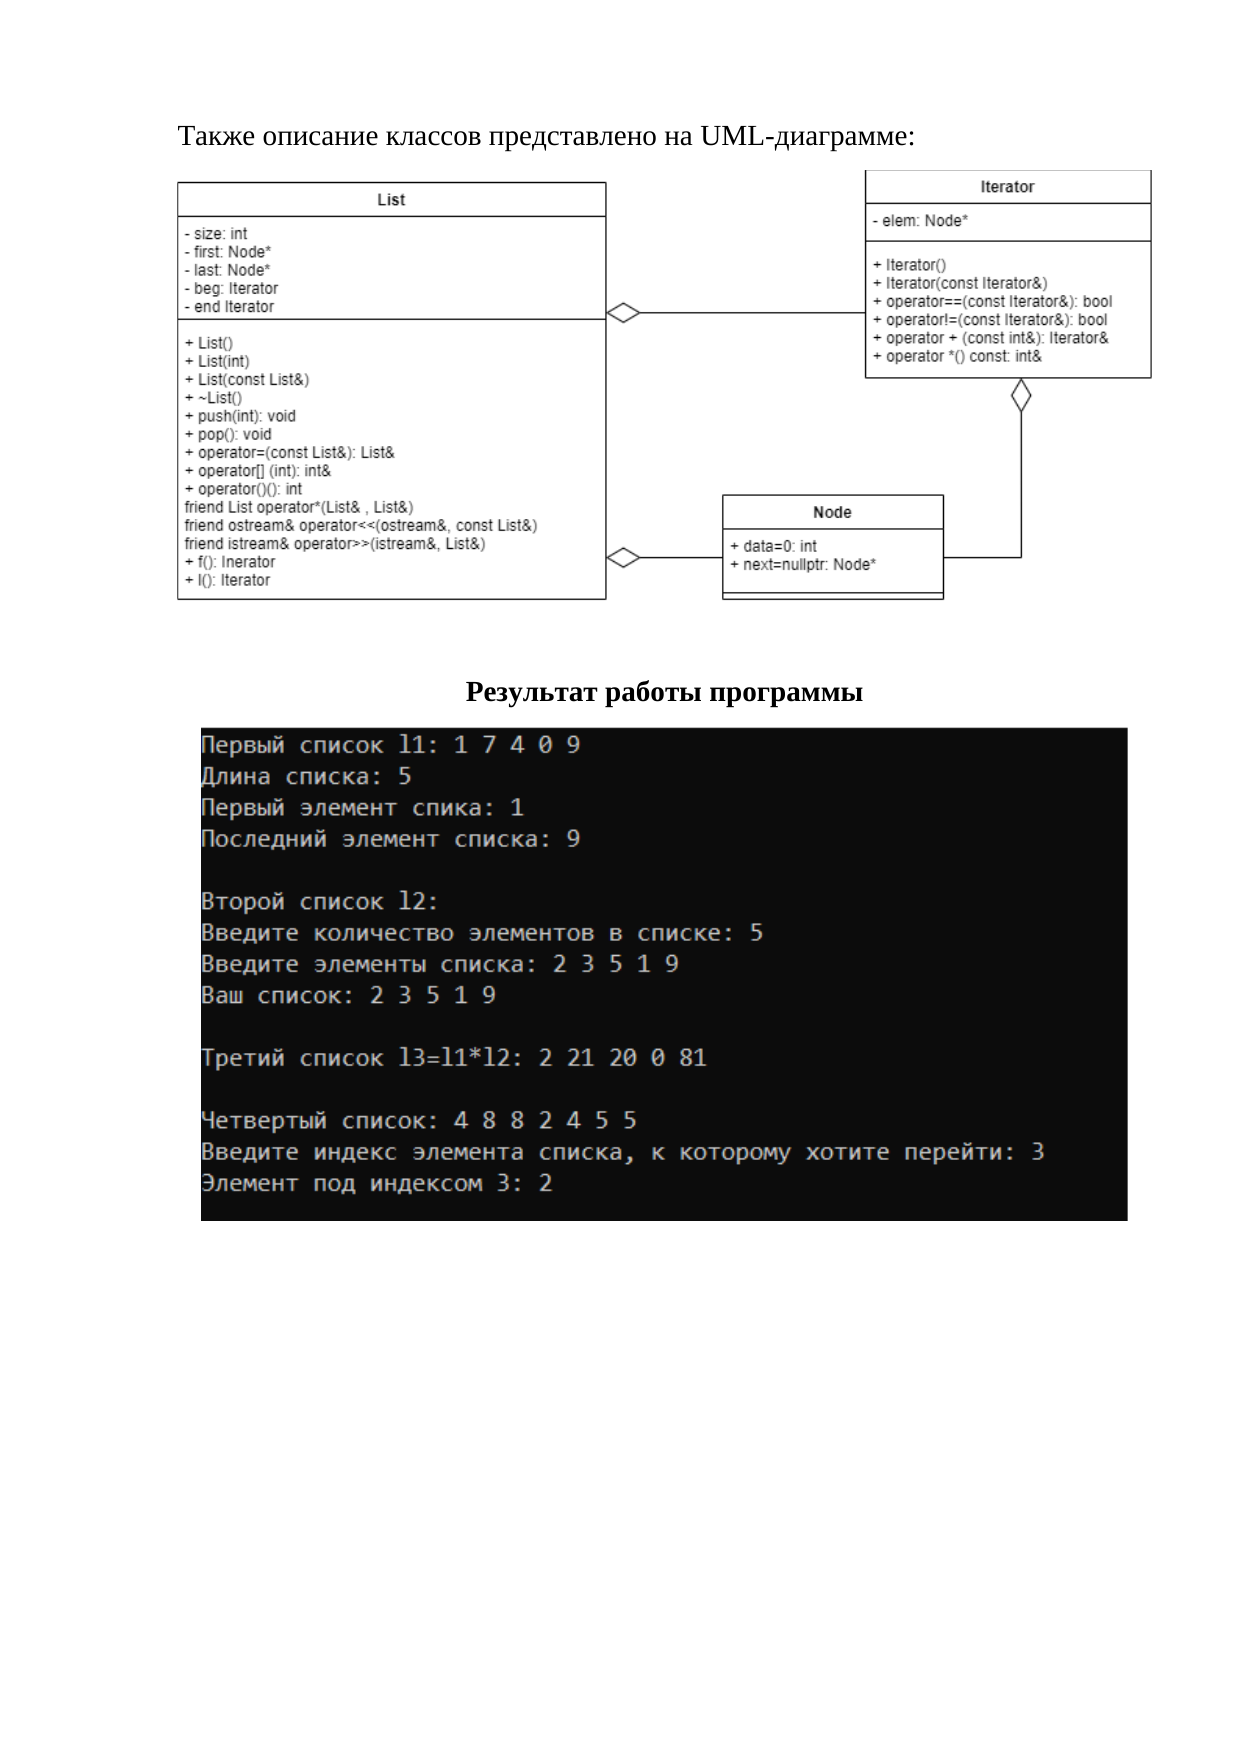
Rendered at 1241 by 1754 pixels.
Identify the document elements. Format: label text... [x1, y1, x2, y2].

picture [177, 170, 1152, 604]
picture [201, 725, 1128, 1221]
text Также описание классов представлено на UML-диаграмме: [177, 118, 1152, 152]
text Результат работы программы [177, 674, 1152, 707]
